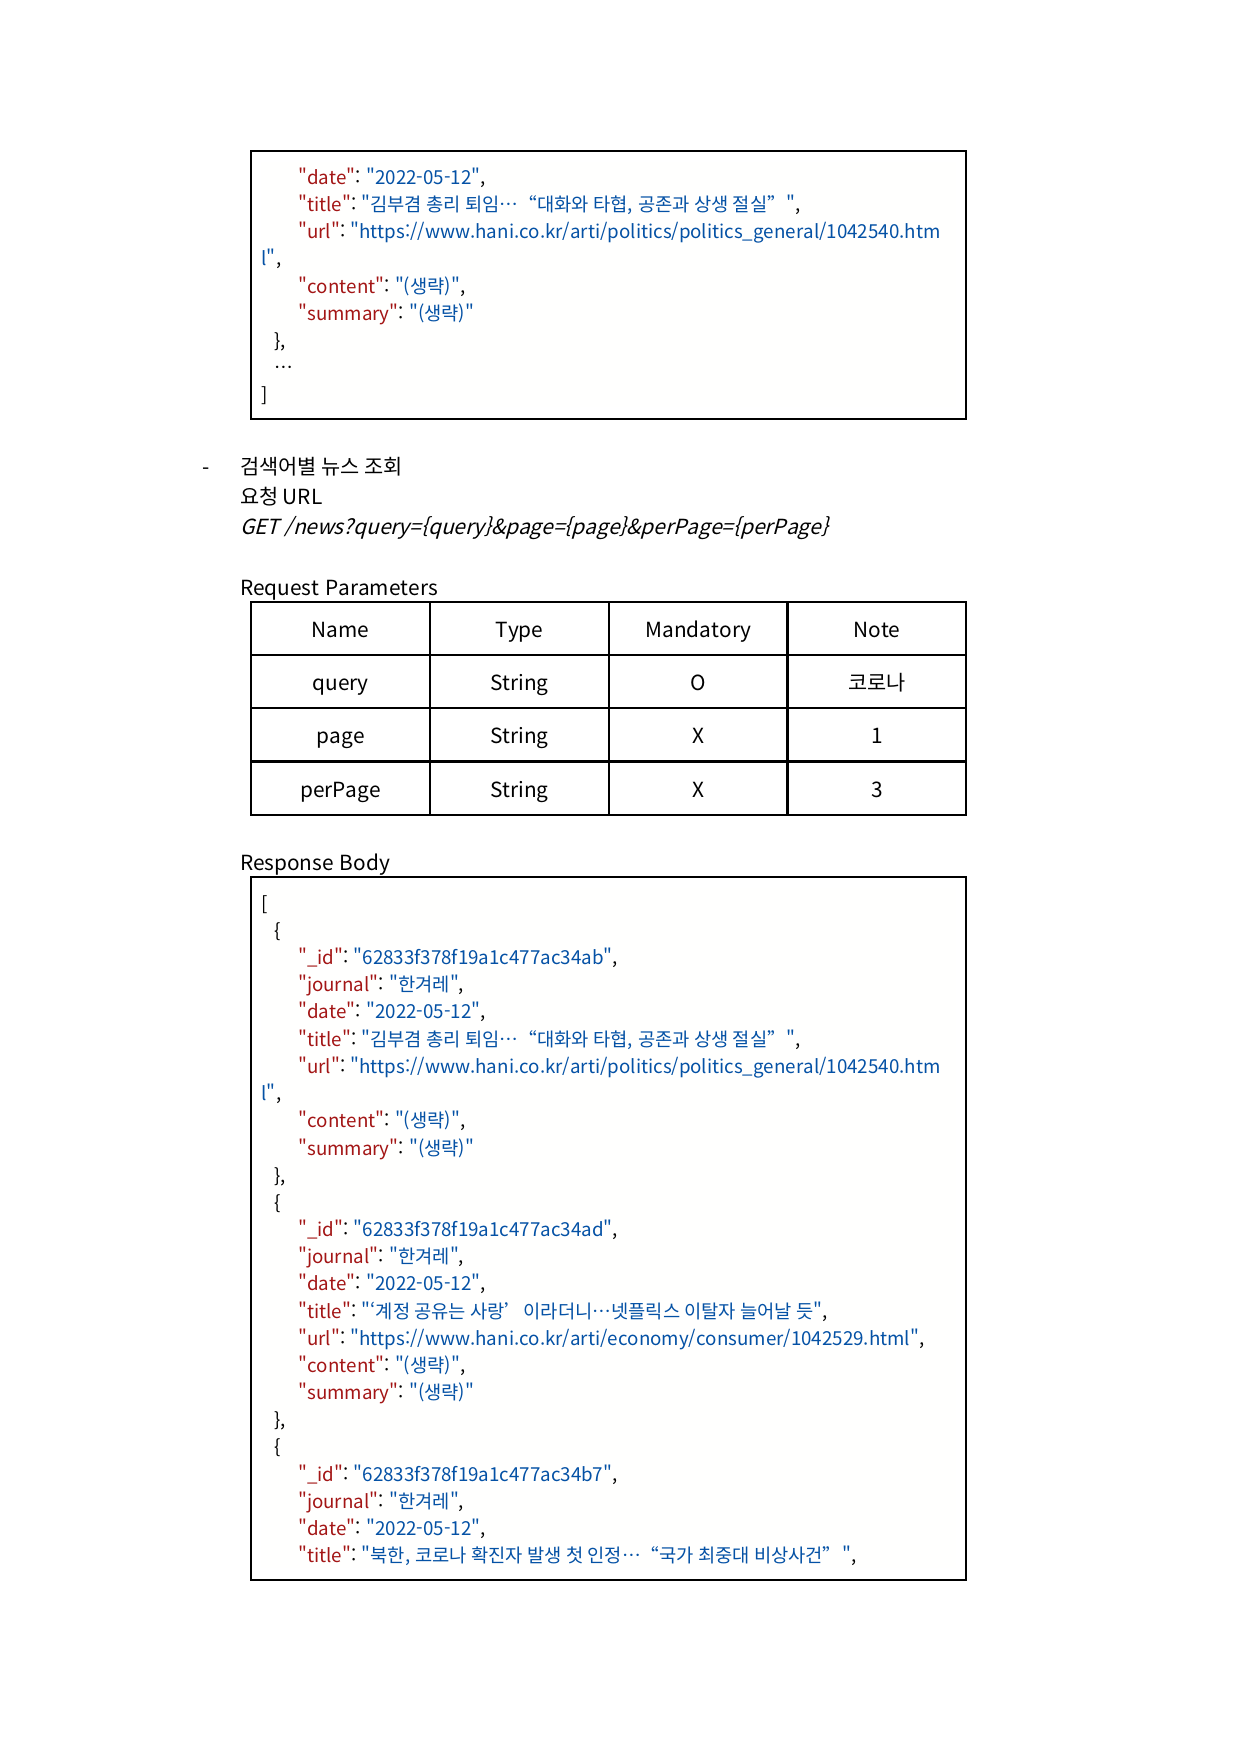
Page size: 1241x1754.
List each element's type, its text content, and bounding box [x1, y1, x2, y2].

table_cell 1 [789, 709, 965, 760]
table_cell query [252, 656, 429, 707]
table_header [252, 152, 965, 418]
list 검색어별 뉴스 조회 [202, 450, 1090, 480]
table_header Mandatory [610, 603, 786, 654]
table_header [252, 878, 965, 1578]
table_cell O [610, 656, 786, 707]
table_cell page [252, 709, 429, 760]
table_header Note [789, 603, 965, 654]
table_cell X [610, 763, 786, 813]
table_cell X [610, 709, 786, 760]
text 요청 URL [240, 480, 1090, 510]
table_header Type [431, 603, 608, 654]
table_cell String [431, 656, 608, 707]
text Request Parameters [240, 571, 1090, 601]
table_cell 3 [789, 763, 965, 813]
text GET /news?query={query}&page={page}&perPage={perPage} [240, 510, 1090, 541]
table_cell String [431, 763, 608, 813]
table_cell String [431, 709, 608, 760]
table_header Name [252, 603, 429, 654]
text Response Body [240, 846, 1090, 876]
table_cell perPage [252, 763, 429, 813]
table_cell 코로나 [789, 656, 965, 707]
